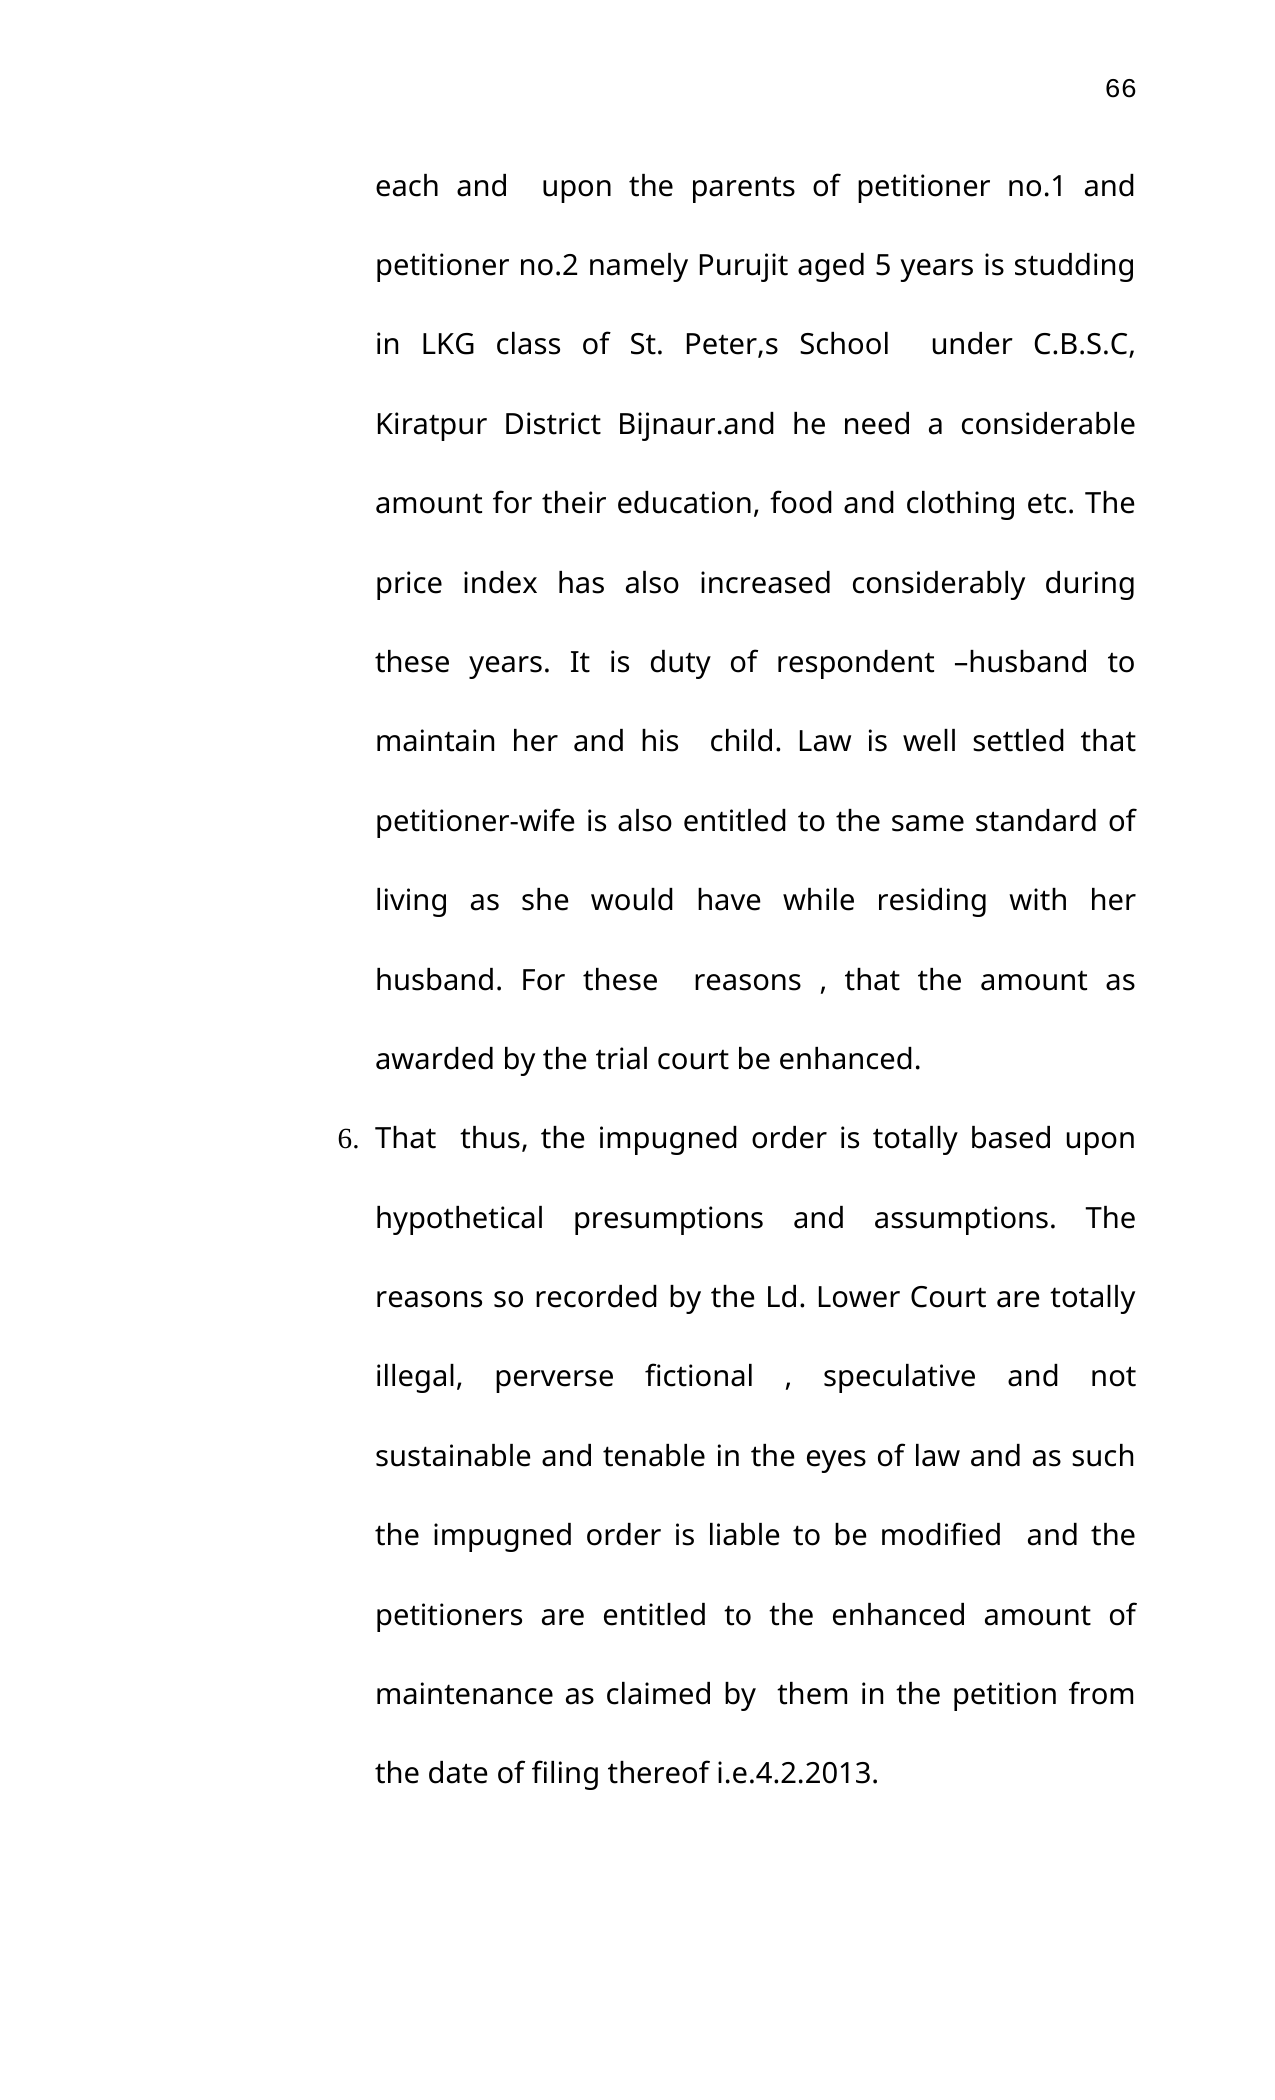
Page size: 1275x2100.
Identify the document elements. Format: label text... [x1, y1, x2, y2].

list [337, 165, 1137, 1078]
list That thus, the impugned order is totally based upon hypothetical presumptions and assumptions. The reasons so recorded by the Ld. Lower Court are totally illegal, perverse fictional , speculative and not sustainable and tenable in the eyes of law and as such the impugned order is liable to be modified and the petitioners are entitled to the enhanced amount of maintenance as claimed by them in the petition from the date of filing thereof i.e.4.2.2013. [337, 1117, 1137, 1792]
